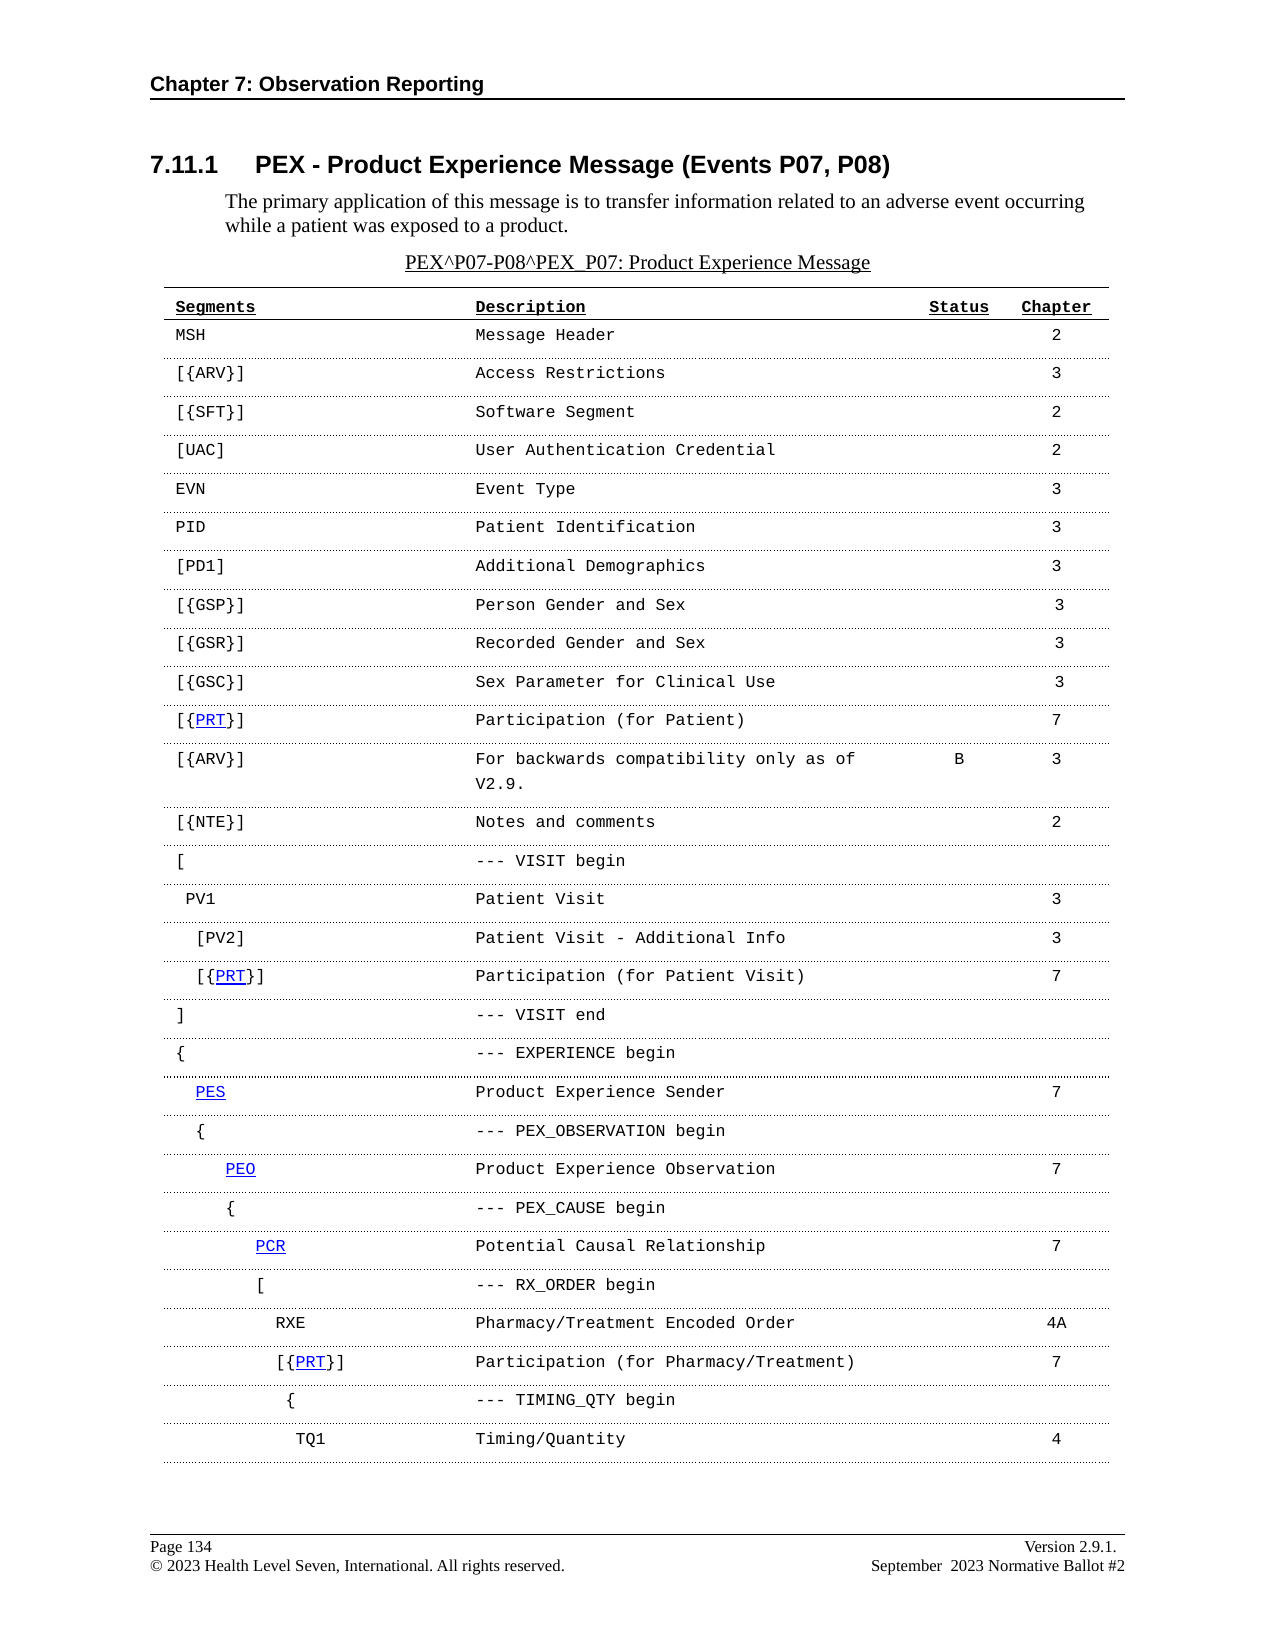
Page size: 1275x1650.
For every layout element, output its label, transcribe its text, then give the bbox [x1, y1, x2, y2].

text The primary application of this message is to transfer information related to an adverse event occurring while a patient was exposed to a product. [225, 189, 1125, 237]
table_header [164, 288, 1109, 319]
subtitle 7.11.1 PEX - Product Experience Message (Events P07, P08) [150, 150, 1125, 179]
text PEX^P07-P08^PEX_P07: Product Experience Message [150, 250, 1125, 275]
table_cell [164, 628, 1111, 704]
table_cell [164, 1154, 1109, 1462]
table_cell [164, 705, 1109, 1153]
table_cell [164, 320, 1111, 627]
